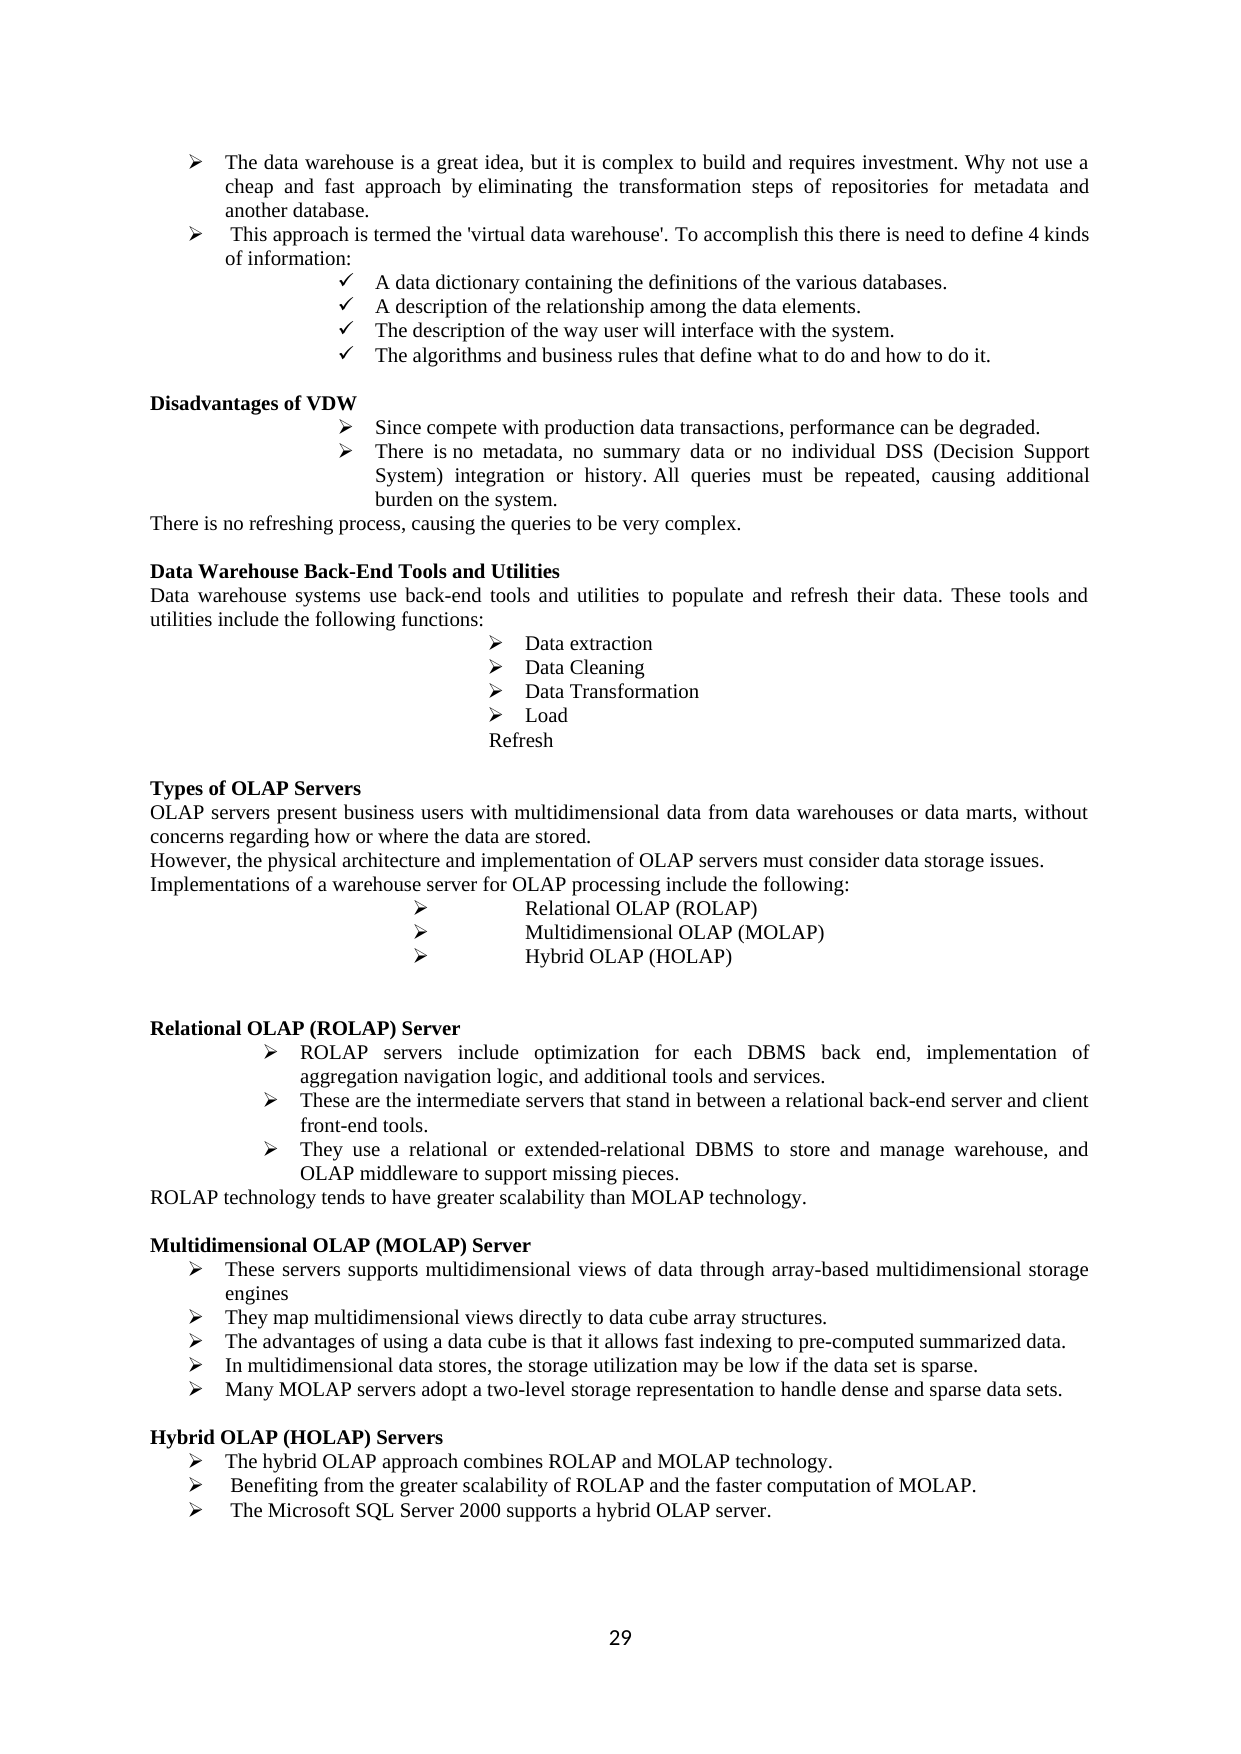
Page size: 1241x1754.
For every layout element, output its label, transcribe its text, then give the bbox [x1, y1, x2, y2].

list They use a relational or extended-relational DBMS to store and manage warehouse, and OLAP middleware to support missing pieces. [262, 1137, 1090, 1185]
list In multidimensional data stores, the storage utilization may be low if the data set is sparse. [187, 1353, 1090, 1377]
list The description of the way user will interface with the system. [337, 318, 1090, 342]
text Hybrid OLAP (HOLAP) Servers [150, 1425, 1090, 1449]
text ROLAP technology tends to have greater scalability than MOLAP technology. [150, 1185, 1090, 1209]
list A description of the relationship among the data elements. [337, 294, 1090, 318]
list Data Cleaning [487, 655, 1090, 679]
list Data extraction [487, 631, 1090, 655]
text Multidimensional OLAP (MOLAP) Server [150, 1233, 1090, 1257]
list The Microsoft SQL Server 2000 supports a hybrid OLAP server. [187, 1497, 1090, 1522]
list These servers supports multidimensional views of data through array-based multidimensional storage engines [187, 1257, 1090, 1305]
text Types of OLAP Servers [150, 776, 1090, 800]
list Benefiting from the greater scalability of ROLAP and the faster computation of MOLAP. [187, 1473, 1090, 1497]
text Relational OLAP (ROLAP) Server [150, 1016, 1090, 1040]
list The advantages of using a data cube is that it allows fast indexing to pre-computed summarized data. [187, 1329, 1090, 1353]
list This approach is termed the 'virtual data warehouse'. To accomplish this there is need to define 4 kinds of information: [187, 222, 1090, 270]
list ROLAP servers include optimization for each DBMS back end, implementation of aggregation navigation logic, and additional tools and services. [262, 1040, 1090, 1088]
text There is no refreshing process, causing the queries to be very complex. [150, 511, 1090, 535]
list Since compete with production data transactions, performance can be degraded. [337, 415, 1090, 439]
list Load [487, 703, 1090, 727]
text Disadvantages of VDW [150, 391, 1090, 415]
list Data Transformation [487, 679, 1090, 703]
list The algorithms and business rules that define what to do and how to do it. [337, 342, 1090, 367]
list The hybrid OLAP approach combines ROLAP and MOLAP technology. [187, 1449, 1090, 1473]
text OLAP servers present business users with multidimensional data from data warehouses or data marts, without concerns regarding how or where the data are stored. [150, 800, 1090, 848]
list The data warehouse is a great idea, but it is complex to build and requires investment. Why not use a cheap and fast approach by eliminating the transformation steps of repositories for metadata and another database. [187, 150, 1090, 222]
list Many MOLAP servers adopt a two-level storage representation to handle dense and sparse data sets. [187, 1377, 1090, 1401]
list Multidimensional OLAP (MOLAP) [412, 920, 1090, 944]
list A data dictionary containing the definitions of the various databases. [337, 270, 1090, 294]
text Data warehouse systems use back-end tools and utilities to populate and refresh their data. These tools and utilities include the following functions: [150, 583, 1090, 631]
list These are the intermediate servers that stand in between a relational back-end server and client front-end tools. [262, 1088, 1090, 1137]
list Relational OLAP (ROLAP) [412, 896, 1090, 920]
list There is no metadata, no summary data or no individual DSS (Decision Support System) integration or history. All queries must be repeated, causing additional burden on the system. [337, 439, 1090, 511]
list Hybrid OLAP (HOLAP) [412, 944, 1090, 968]
text Implementations of a warehouse server for OLAP processing include the following: [150, 872, 1090, 896]
text Refresh [150, 727, 1090, 752]
list They map multidimensional views directly to data cube array structures. [187, 1305, 1090, 1329]
text However, the physical architecture and implementation of OLAP servers must consider data storage issues. [150, 848, 1090, 872]
text Data Warehouse Back-End Tools and Utilities [150, 559, 1090, 583]
